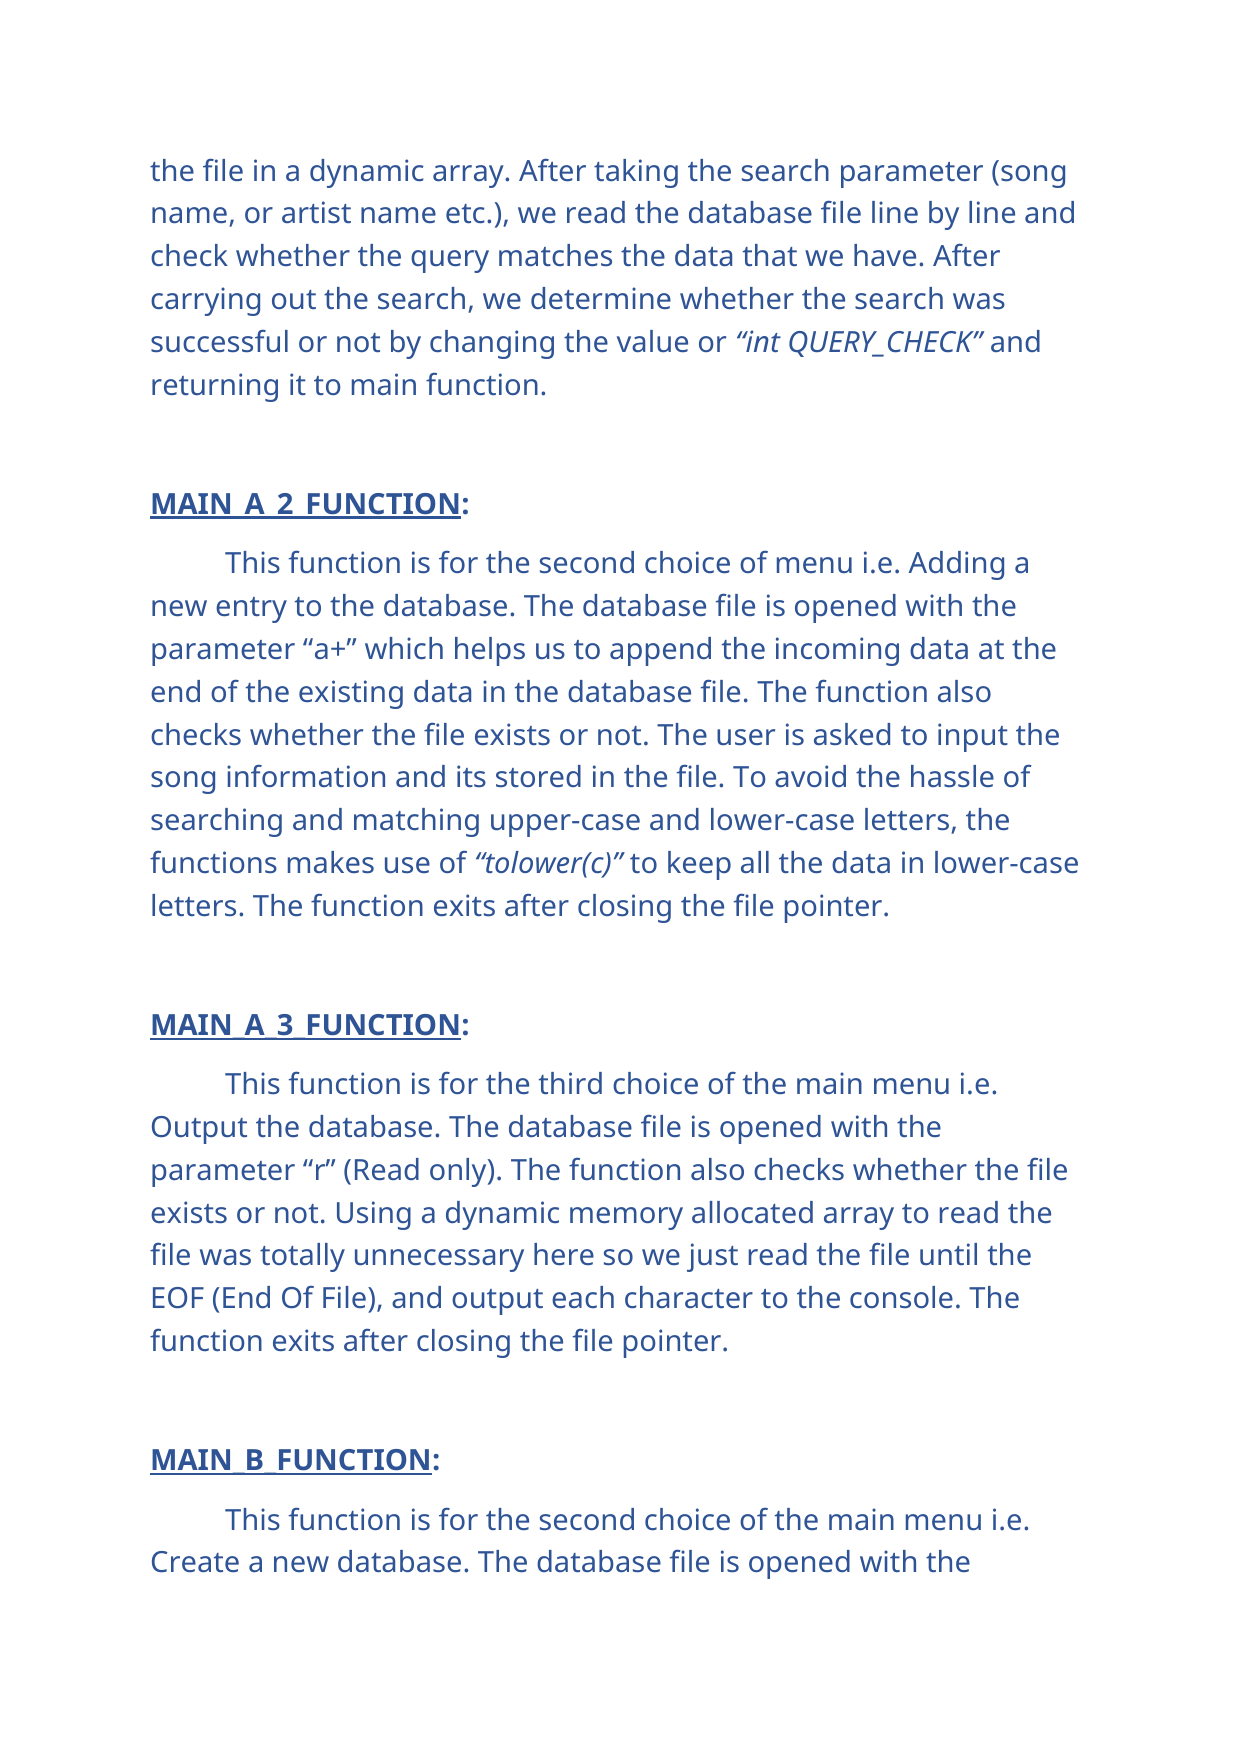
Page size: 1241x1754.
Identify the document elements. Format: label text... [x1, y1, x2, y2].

text This function is for the third choice of the main menu i.e. Output the database. The database file is opened with the parameter “r” (Read only). The function also checks whether the file exists or not. Using a dynamic memory allocated array to read the file was totally unnecessary here so we just read the file until the EOF (End Of File), and output each character to the console. The function exits after closing the file pointer. [150, 1063, 1090, 1360]
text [150, 1499, 1090, 1581]
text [150, 150, 1090, 404]
text MAIN_A_2_FUNCTION: [150, 483, 1090, 523]
text MAIN_B_FUNCTION: [150, 1439, 1090, 1479]
text This function is for the second choice of menu i.e. Adding a new entry to the database. The database file is opened with the parameter “a+” which helps us to append the incoming data at the end of the existing data in the database file. The function also checks whether the file exists or not. The user is asked to input the song information and its stored in the file. To avoid the hassle of searching and matching upper-case and lower-case letters, the functions makes use of “tolower(c)” to keep all the data in lower-case letters. The function exits after closing the file pointer. [150, 542, 1090, 925]
text MAIN_A_3_FUNCTION: [150, 1004, 1090, 1044]
